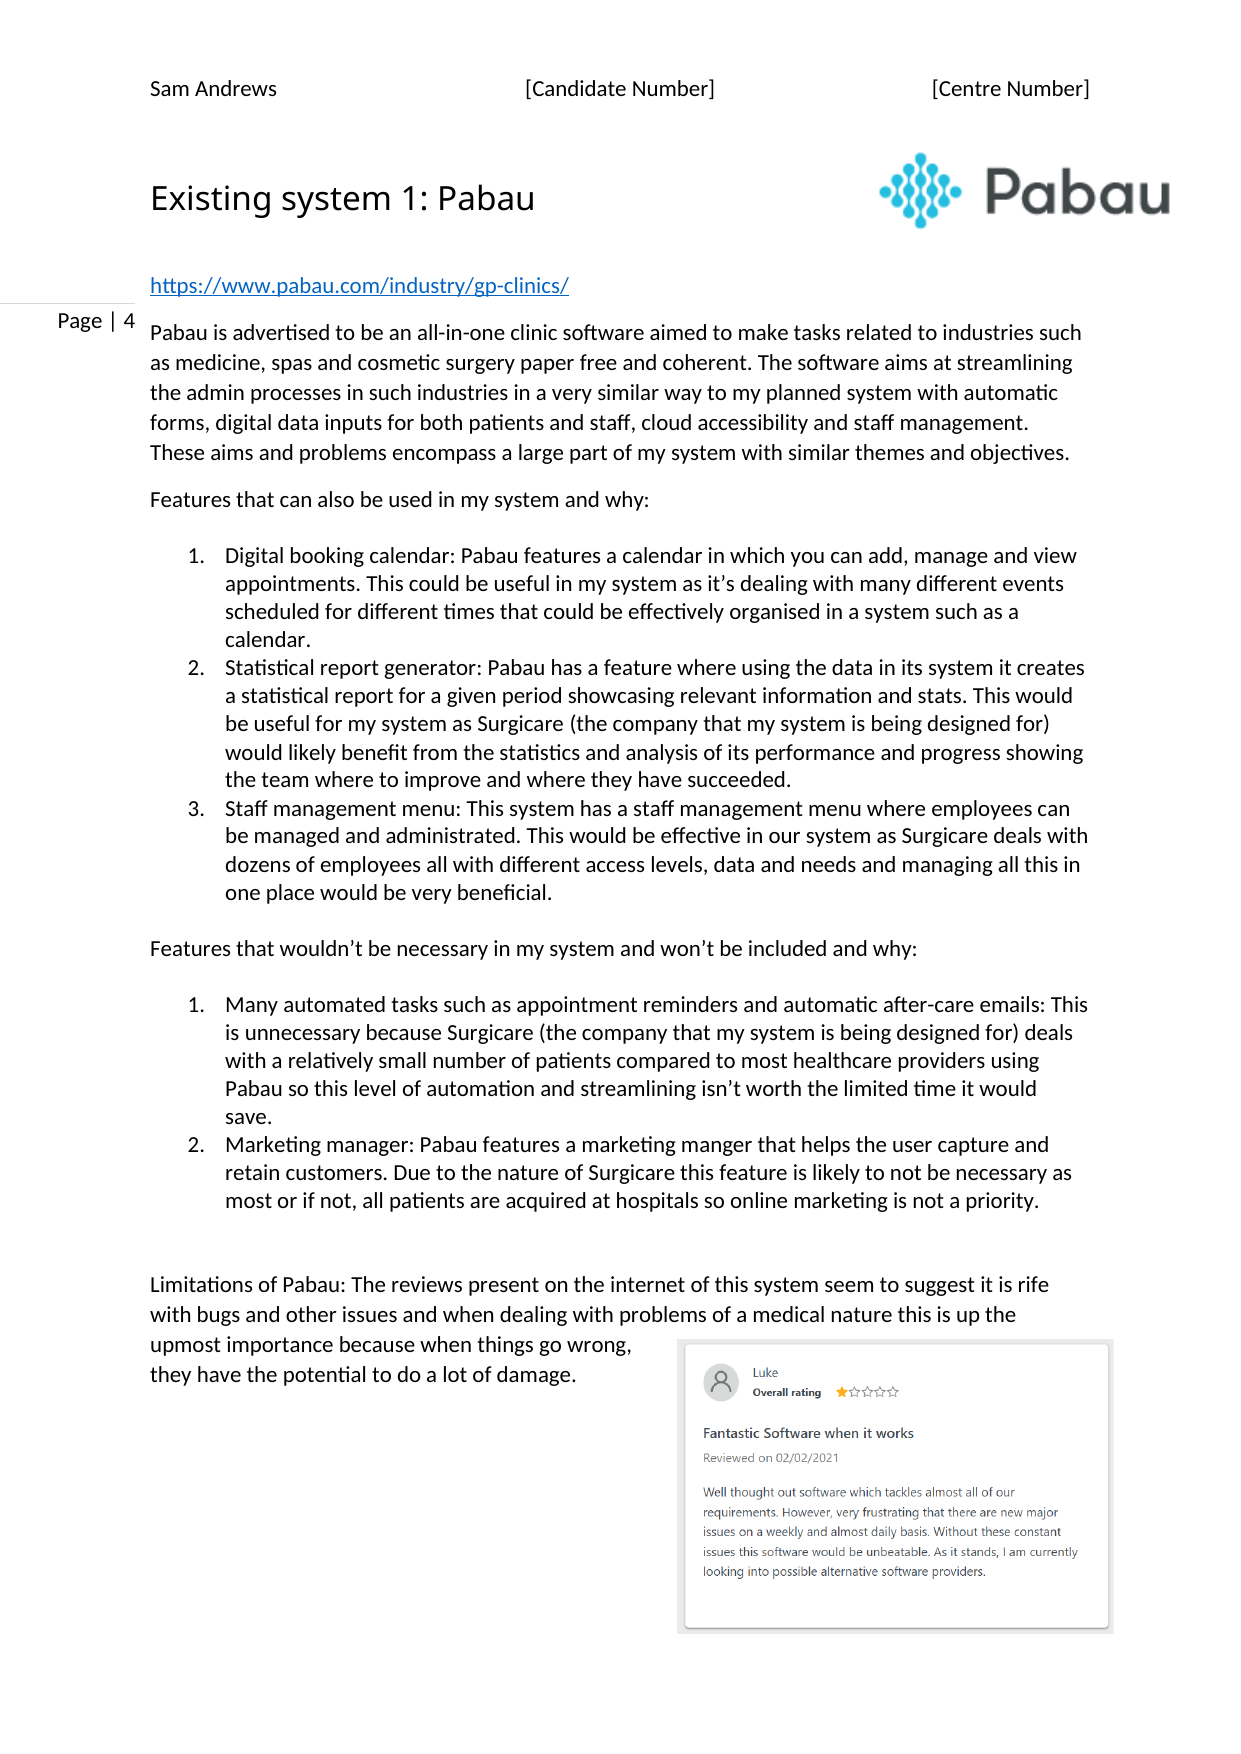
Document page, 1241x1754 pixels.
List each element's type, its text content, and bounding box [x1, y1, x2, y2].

text Limitations of Pabau: The reviews present on the internet of this system seem to suggest it is rife with bugs and other issues and when dealing with problems of a medical nature this is up the upmost importance because when things go wrong, they have the potential to do a lot of damage. [150, 1270, 1090, 1389]
picture [677, 1339, 1114, 1634]
text Pabau is advertised to be an all-in-one clinic software aimed to make tasks related to industries such as medicine, spas and cosmetic surgery paper free and coherent. The software aims at streamlining the admin processes in such industries in a very similar way to my planned system with automatic forms, digital data inputs for both patients and staff, cloud accessibility and staff management. These aims and problems encompass a large part of my system with similar themes and objectives. [150, 318, 1090, 467]
text Features that wouldn’t be necessary in my system and won’t be included and why: [150, 934, 1090, 962]
list Statistical report generator: Pabau has a feature where using the data in its system it creates a statistical report for a given period showcasing relevant information and stats. This would be useful for my system as Surgicare (the company that my system is being designed for) would likely benefit from the statistics and analysis of its performance and progress showing the team where to improve and where they have succeeded. [187, 653, 1090, 794]
list Staff management menu: This system has a staff management menu where employees can be managed and administrated. This would be effective in our system as Surgicare deals with dozens of employees all with different access levels, data and needs and managing all this in one place would be very beneficial. [187, 794, 1090, 906]
picture [873, 150, 1178, 235]
list Digital booking calendar: Pabau features a calendar in which you can add, manage and view appointments. This could be useful in my system as it’s dealing with many different events scheduled for different times that could be effectively organised in a system such as a calendar. [187, 541, 1090, 653]
text Features that can also be used in my system and why: [150, 485, 1090, 513]
subtitle Existing system 1: Pabau [150, 175, 873, 220]
text https://www.pabau.com/industry/gp-clinics/ [150, 271, 1090, 299]
list Many automated tasks such as appointment reminders and automatic after-care emails: This is unnecessary because Surgicare (the company that my system is being designed for) deals with a relatively small number of patients compared to most healthcare providers using Pabau so this level of automation and streamlining isn’t worth the limited time it would save. [187, 990, 1090, 1130]
list Marketing manager: Pabau features a marketing manger that helps the user capture and retain customers. Due to the nature of Surgicare this feature is likely to not be necessary as most or if not, all patients are acquired at hospitals so online marketing is not a priority. [187, 1130, 1090, 1214]
